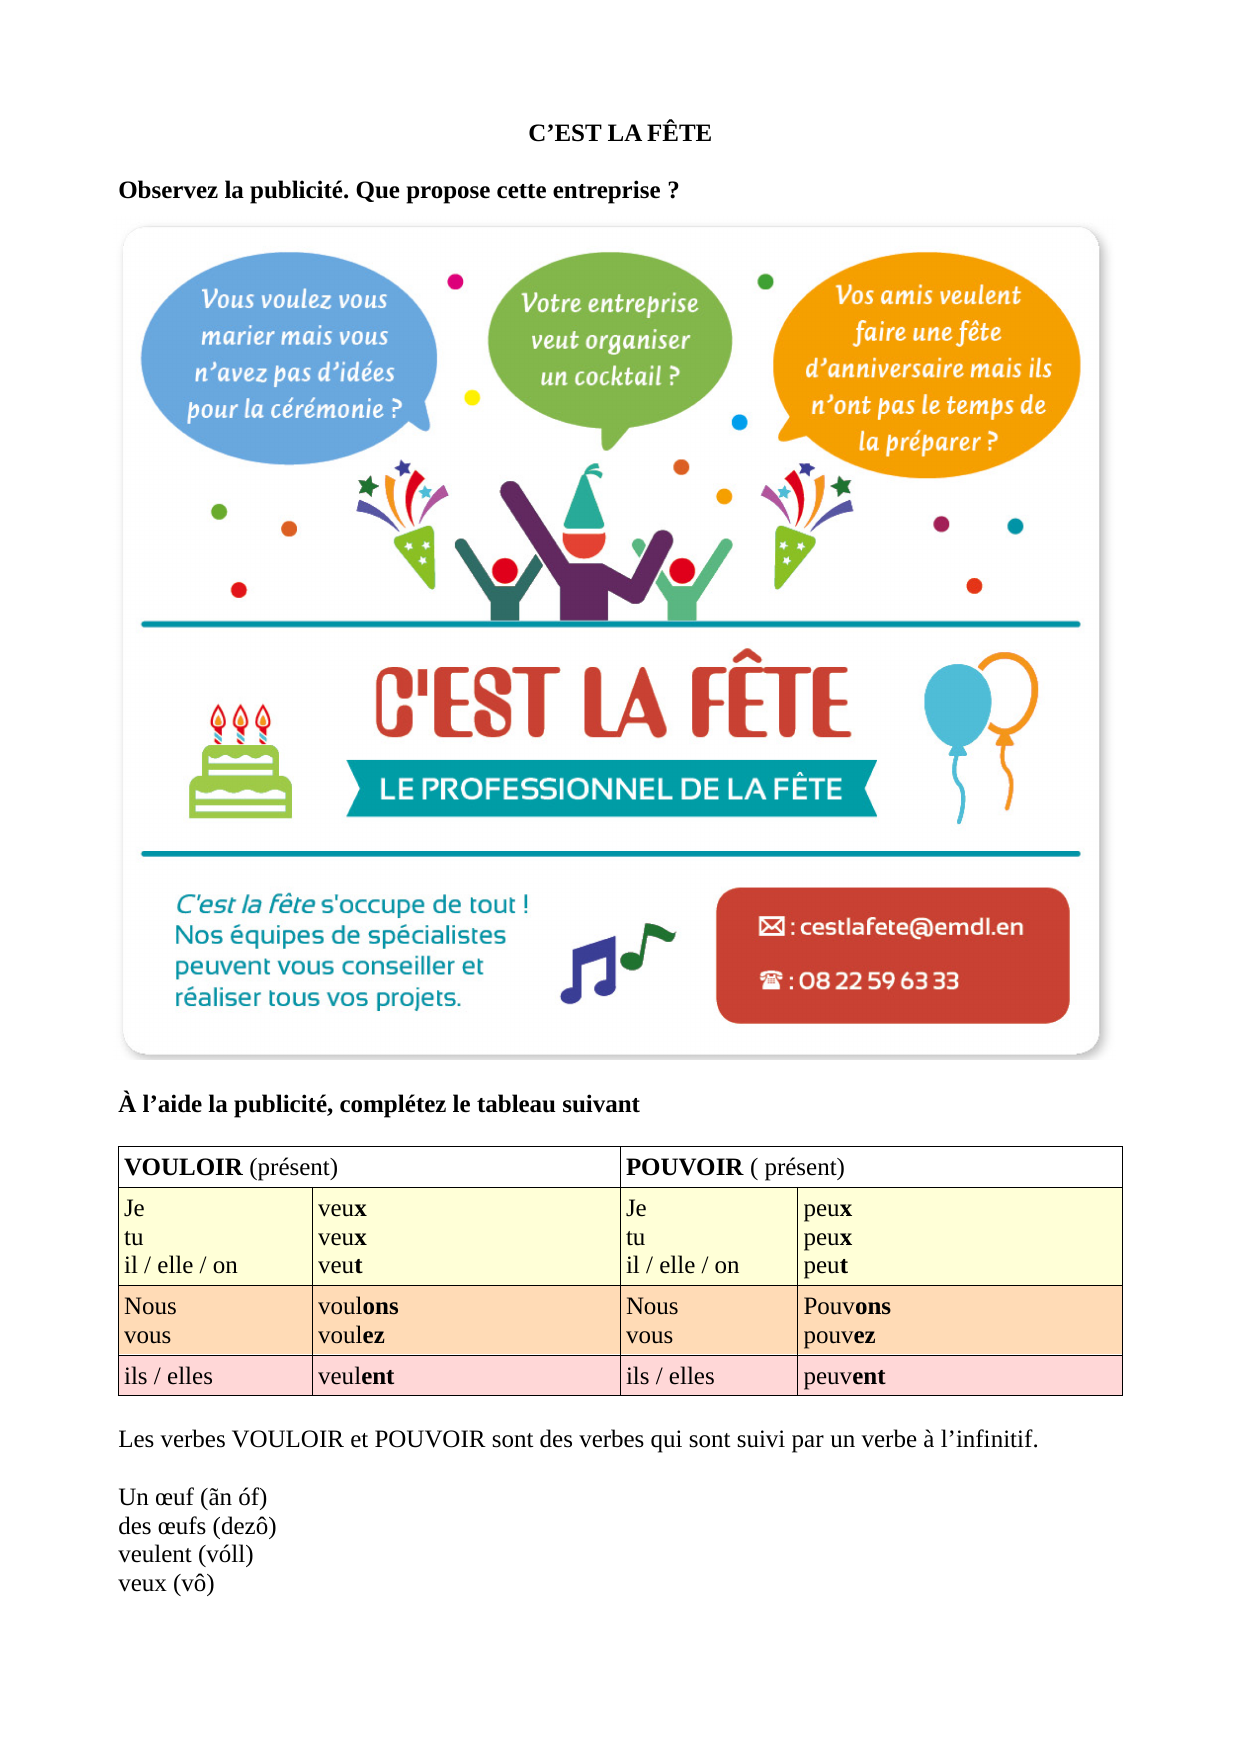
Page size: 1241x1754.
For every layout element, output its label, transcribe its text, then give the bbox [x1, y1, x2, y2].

table_cell ils / elles [119, 1356, 312, 1395]
text Observez la publicité. Que propose cette entreprise ? [118, 176, 1122, 204]
table_cell peuvent [798, 1356, 1122, 1395]
table_cell Je tu il / elle / on [621, 1188, 797, 1285]
text Un œuf (ãn óf) [118, 1482, 1122, 1511]
table_cell Pouvons pouvez [798, 1286, 1122, 1354]
text veux (vô) [118, 1568, 1122, 1597]
table_cell veulent [313, 1356, 620, 1395]
table_cell voulons voulez [313, 1286, 620, 1354]
table_cell Nous vous [119, 1286, 312, 1354]
text veulent (vóll) [118, 1539, 1122, 1568]
text Les verbes VOULOIR et POUVOIR sont des verbes qui sont suivi par un verbe à l’infinitif. [118, 1424, 1122, 1453]
table_cell ils / elles [621, 1356, 797, 1395]
table_cell veux veux veut [313, 1188, 620, 1285]
text C’EST LA FÊTE [118, 118, 1122, 147]
table_cell peux peux peut [798, 1188, 1122, 1285]
table_cell Nous vous [621, 1286, 797, 1354]
text À l’aide la publicité, complétez le tableau suivant [118, 1089, 1122, 1117]
picture [112, 216, 1117, 1060]
table_header VOULOIR (présent) [119, 1147, 620, 1187]
table_header POUVOIR ( présent) [621, 1147, 1122, 1187]
text des œufs (dezô) [118, 1511, 1122, 1539]
table_cell Je tu il / elle / on [119, 1188, 312, 1285]
